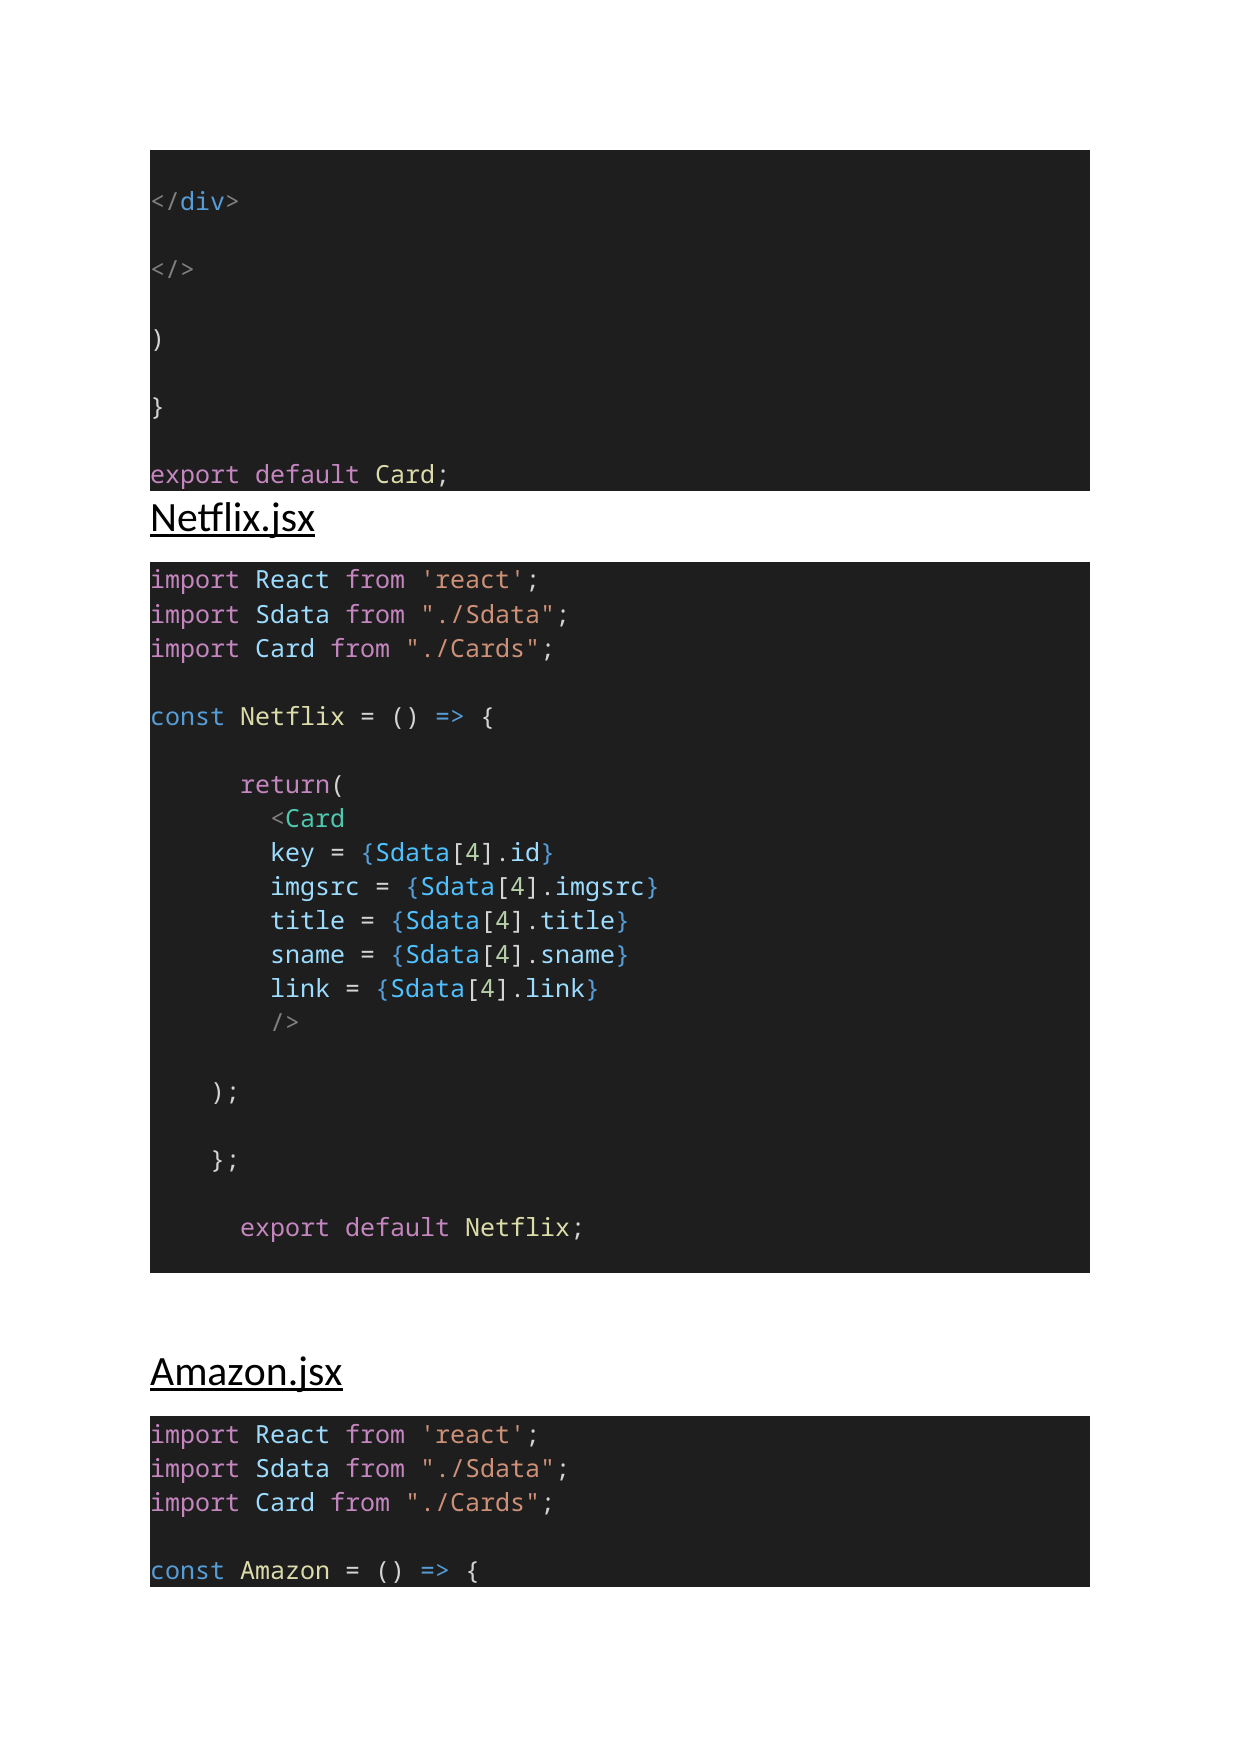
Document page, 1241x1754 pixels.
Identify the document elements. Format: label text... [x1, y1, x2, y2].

text return( [150, 767, 1090, 801]
text Amazon.jsx [150, 1345, 1090, 1396]
text }; [150, 1141, 1090, 1175]
text /> [150, 1005, 1090, 1039]
text import Card from "./Cards"; [150, 1484, 1090, 1518]
text const Amazon = () => { [150, 1553, 1090, 1587]
text } [150, 388, 1090, 422]
text import React from 'react'; [150, 562, 1090, 596]
text import Sdata from "./Sdata"; [150, 1450, 1090, 1484]
text import React from 'react'; [150, 1416, 1090, 1450]
text link = {Sdata[4].link} [150, 971, 1090, 1005]
text Netflix.jsx [150, 491, 1090, 541]
text <Card [150, 801, 1090, 835]
text sname = {Sdata[4].sname} [150, 937, 1090, 971]
text import Sdata from "./Sdata"; [150, 596, 1090, 630]
text key = {Sdata[4].id} [150, 835, 1090, 869]
text </> [150, 252, 1090, 286]
text const Netflix = () => { [150, 698, 1090, 732]
text ); [150, 1073, 1090, 1107]
text imgsrc = {Sdata[4].imgsrc} [150, 869, 1090, 903]
text ) [150, 320, 1090, 354]
text title = {Sdata[4].title} [150, 903, 1090, 937]
text import Card from "./Cards"; [150, 630, 1090, 664]
text </div> [150, 184, 1090, 218]
text export default Card; [150, 457, 1090, 491]
text export default Netflix; [150, 1209, 1090, 1243]
